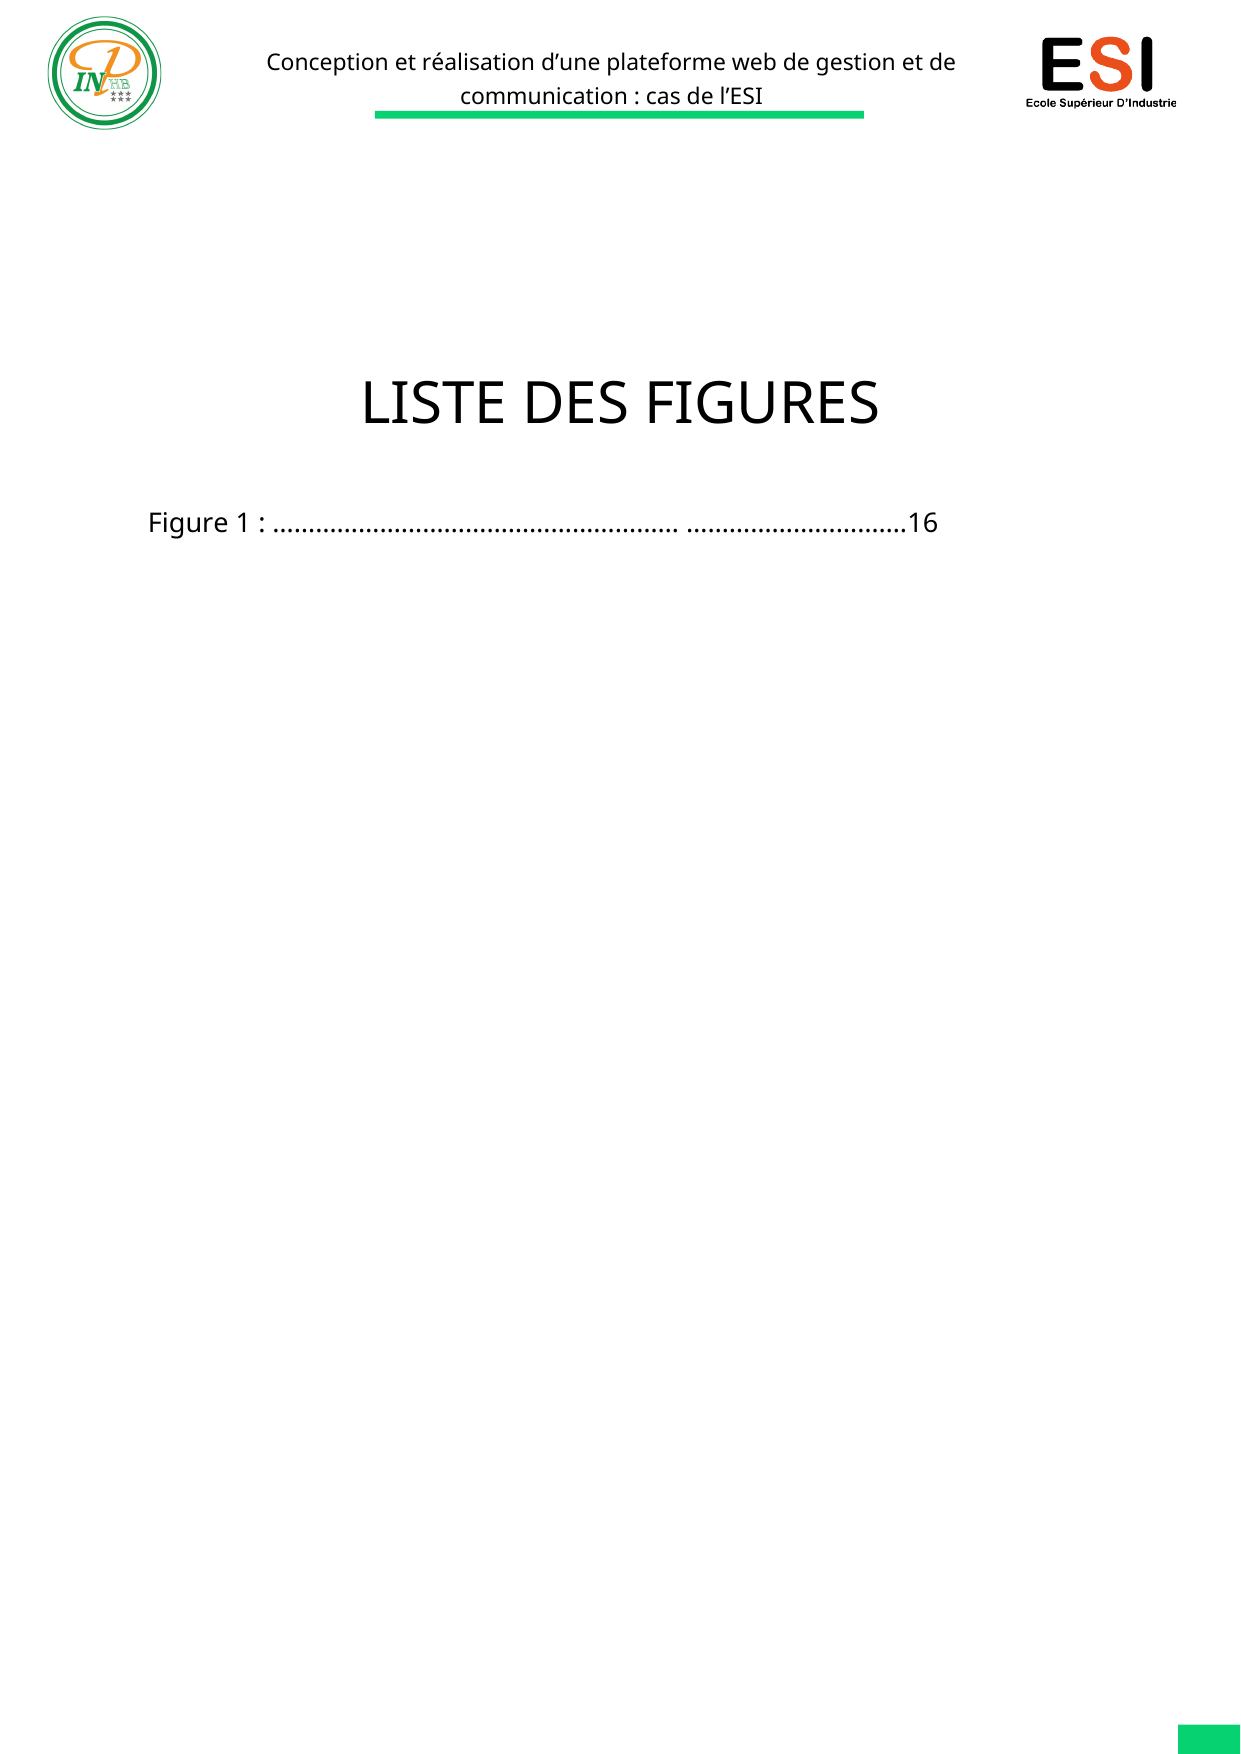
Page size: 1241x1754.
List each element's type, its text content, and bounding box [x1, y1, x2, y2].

picture [45, 13, 163, 132]
text Figure 1 : ………………………………………………… ………………………….16 [148, 503, 1093, 540]
picture [1026, 36, 1177, 109]
subtitle LISTE DES FIGURES [148, 361, 1093, 440]
